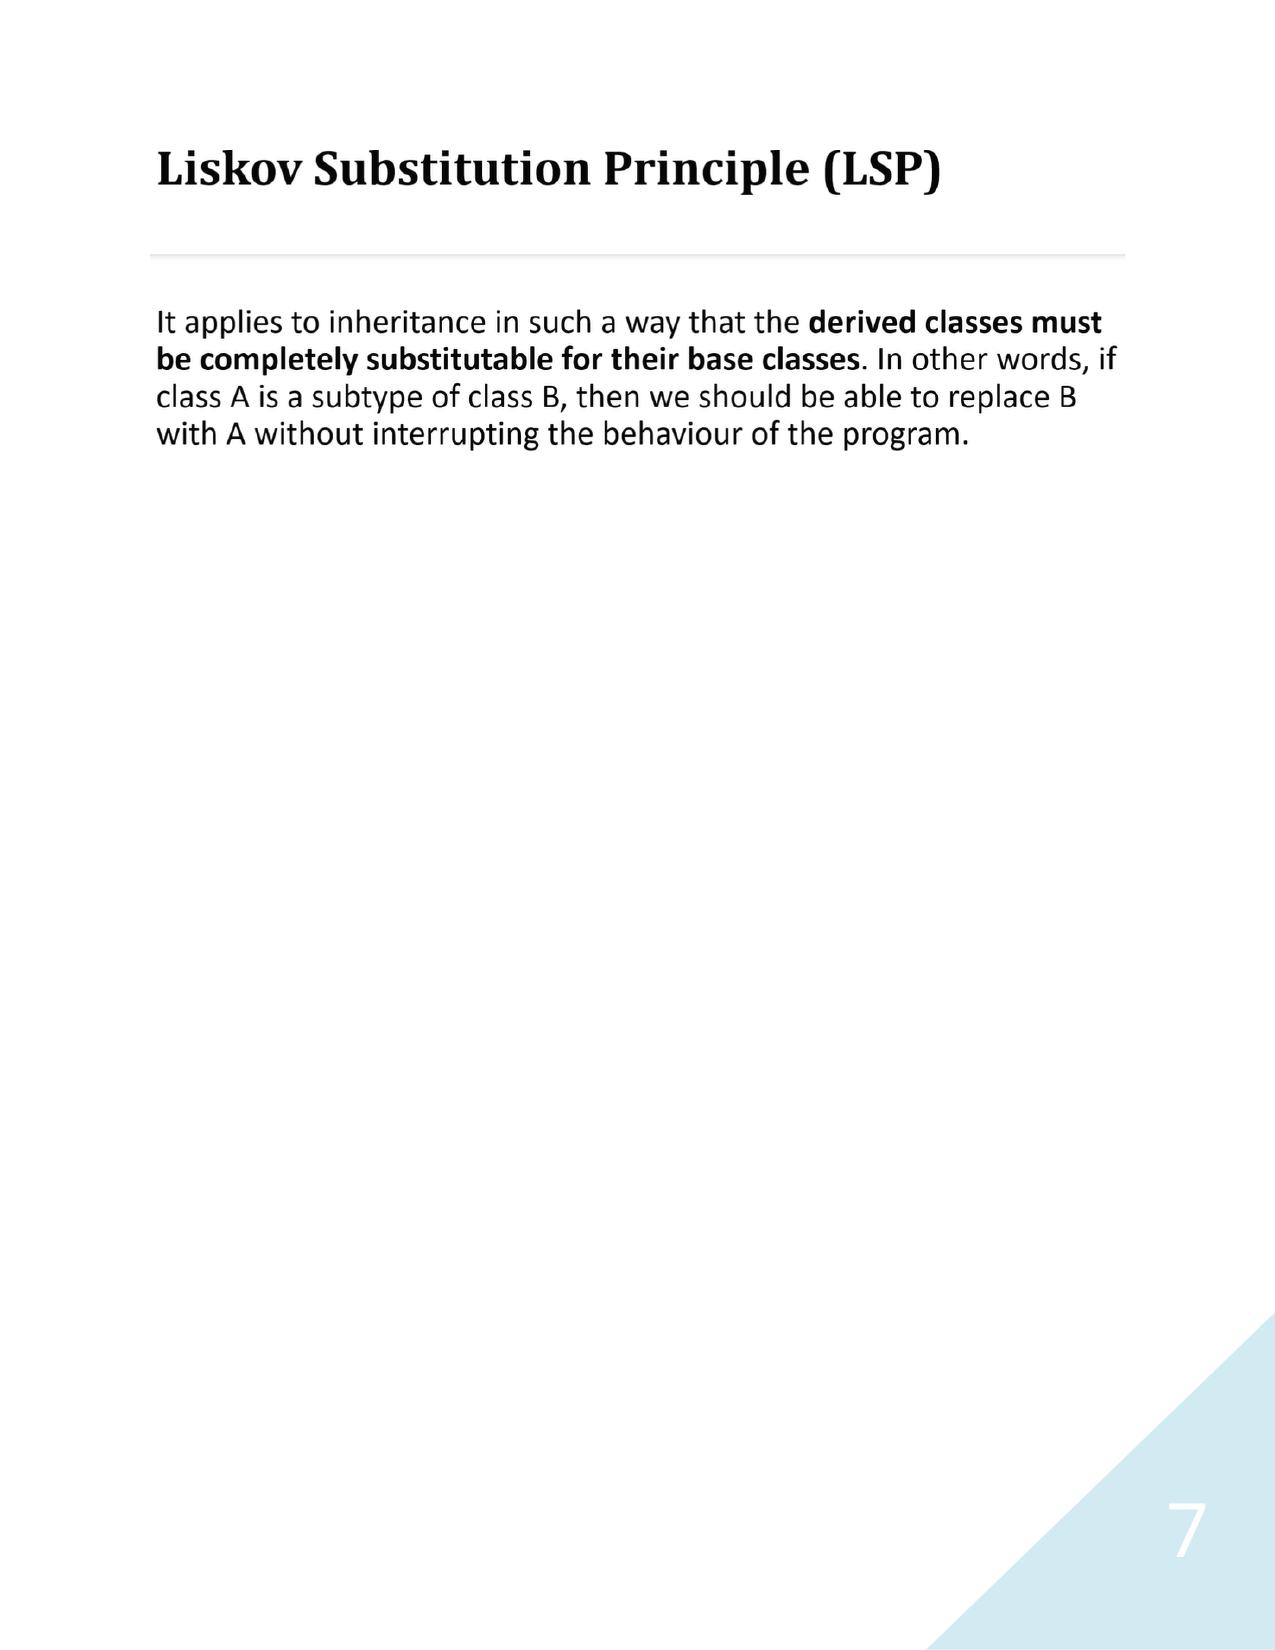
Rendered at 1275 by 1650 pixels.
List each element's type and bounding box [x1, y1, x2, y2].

picture [150, 150, 1125, 465]
